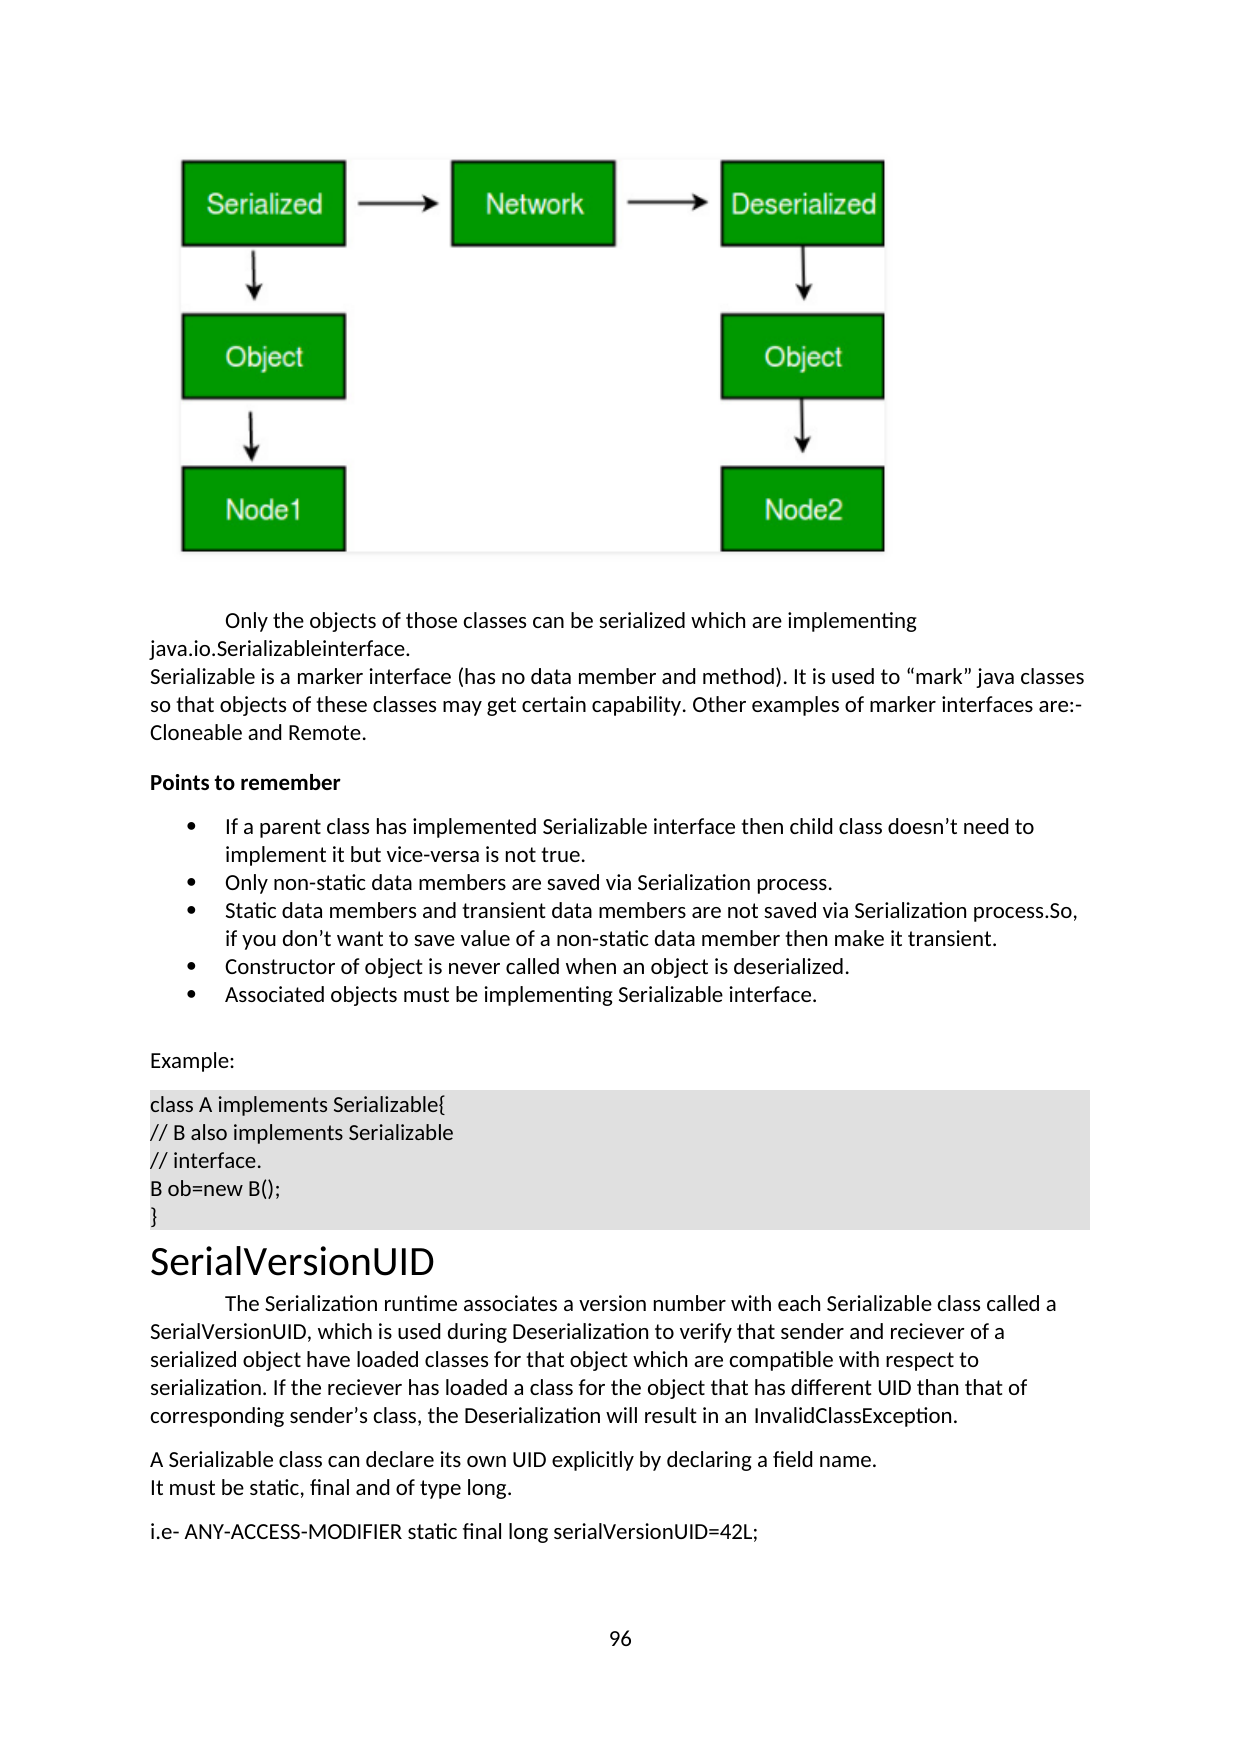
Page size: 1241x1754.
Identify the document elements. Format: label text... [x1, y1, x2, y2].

subtitle SerialVersionUID [150, 1234, 1090, 1285]
text // interface. [150, 1146, 1090, 1174]
text } [150, 1202, 1090, 1230]
text The Serialization runtime associates a version number with each Serializable class called a SerialVersionUID, which is used during Deserialization to verify that sender and reciever of a serialized object have loaded classes for that object which are compatible with respect to serialization. If the reciever has loaded a class for the object that has different UID than that of corresponding sender’s class, the Deserialization will result in an InvalidClassException. [150, 1289, 1090, 1429]
list Static data members and transient data members are not saved via Serialization process.So, if you don’t want to save value of a non-static data member then make it transient. [187, 896, 1090, 952]
text Only the objects of those classes can be serialized which are implementing java.io.Serializableinterface. Serializable is a marker interface (has no data member and method). It is used to “mark” java classes so that objects of these classes may get certain capability. Other examples of marker interfaces are:- Cloneable and Remote. [150, 606, 1090, 746]
text // B also implements Serializable [150, 1118, 1090, 1146]
text A Serializable class can declare its own UID explicitly by declaring a field name. It must be static, final and of type long. [150, 1445, 1090, 1501]
list If a parent class has implemented Serializable interface then child class doesn’t need to implement it but vice-versa is not true. [187, 812, 1090, 868]
text B ob=new B(); [150, 1174, 1090, 1202]
list Constructor of object is never called when an object is deserialized. [187, 952, 1090, 980]
text Example: [150, 1024, 1090, 1074]
text class A implements Serializable{ [150, 1090, 1090, 1118]
picture [150, 150, 991, 591]
list Associated objects must be implementing Serializable interface. [187, 980, 1090, 1008]
text i.e- ANY-ACCESS-MODIFIER static final long serialVersionUID=42L; [150, 1517, 1090, 1545]
text Points to remember [150, 768, 1090, 796]
list Only non-static data members are saved via Serialization process. [187, 868, 1090, 896]
